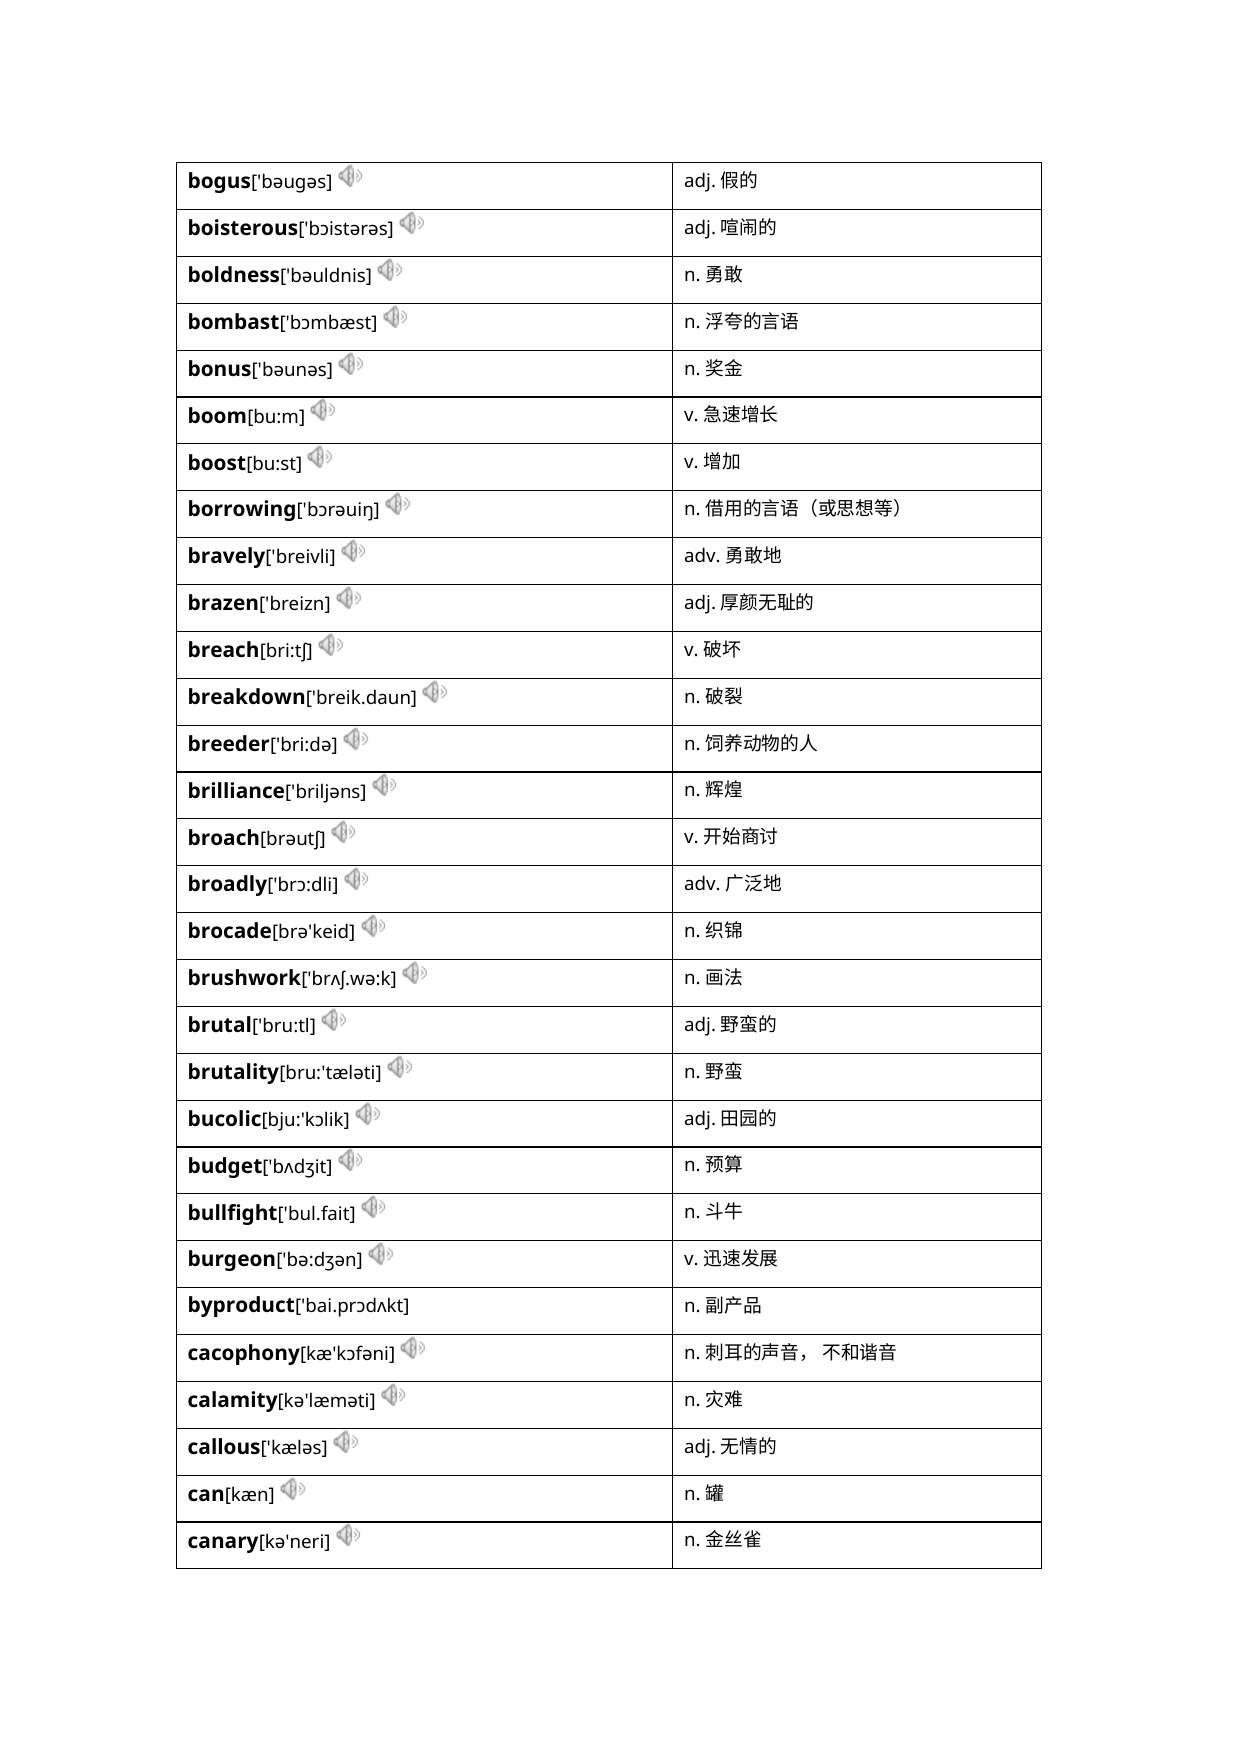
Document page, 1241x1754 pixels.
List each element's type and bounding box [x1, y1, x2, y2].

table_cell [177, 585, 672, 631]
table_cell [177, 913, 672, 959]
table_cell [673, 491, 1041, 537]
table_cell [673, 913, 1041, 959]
picture [337, 163, 364, 189]
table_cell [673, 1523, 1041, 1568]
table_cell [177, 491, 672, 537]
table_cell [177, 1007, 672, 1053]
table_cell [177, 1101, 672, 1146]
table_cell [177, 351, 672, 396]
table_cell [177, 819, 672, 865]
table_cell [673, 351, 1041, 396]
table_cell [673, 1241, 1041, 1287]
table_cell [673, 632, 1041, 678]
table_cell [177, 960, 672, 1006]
picture [337, 351, 365, 377]
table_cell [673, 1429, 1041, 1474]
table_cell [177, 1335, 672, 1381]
picture [320, 1007, 348, 1033]
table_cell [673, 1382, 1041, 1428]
picture [400, 1335, 427, 1361]
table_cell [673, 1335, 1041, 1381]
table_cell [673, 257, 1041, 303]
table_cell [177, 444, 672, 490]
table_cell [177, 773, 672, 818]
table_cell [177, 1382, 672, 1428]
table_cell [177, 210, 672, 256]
picture [335, 1523, 362, 1548]
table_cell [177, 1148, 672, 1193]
picture [422, 679, 449, 705]
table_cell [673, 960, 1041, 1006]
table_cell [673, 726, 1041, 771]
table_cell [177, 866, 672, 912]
picture [380, 1382, 407, 1408]
picture [317, 632, 344, 658]
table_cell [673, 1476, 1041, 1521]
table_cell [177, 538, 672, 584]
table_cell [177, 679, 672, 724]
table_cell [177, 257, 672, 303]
picture [376, 257, 404, 283]
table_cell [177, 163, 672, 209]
picture [382, 304, 409, 330]
picture [401, 960, 428, 986]
picture [398, 210, 426, 236]
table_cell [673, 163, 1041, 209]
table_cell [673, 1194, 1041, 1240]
picture [354, 1101, 382, 1127]
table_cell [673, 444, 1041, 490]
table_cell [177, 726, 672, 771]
picture [340, 538, 367, 564]
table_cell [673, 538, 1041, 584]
picture [332, 1429, 359, 1455]
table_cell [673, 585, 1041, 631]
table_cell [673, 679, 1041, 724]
picture [386, 1054, 413, 1080]
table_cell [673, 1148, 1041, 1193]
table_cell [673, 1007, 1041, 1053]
picture [343, 866, 370, 892]
picture [384, 491, 412, 517]
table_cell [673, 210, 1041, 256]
picture [330, 820, 357, 845]
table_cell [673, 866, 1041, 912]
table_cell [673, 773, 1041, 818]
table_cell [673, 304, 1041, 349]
picture [360, 1195, 387, 1220]
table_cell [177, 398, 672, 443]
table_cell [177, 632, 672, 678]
picture [371, 773, 398, 798]
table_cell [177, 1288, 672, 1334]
picture [337, 1148, 364, 1173]
picture [310, 398, 337, 423]
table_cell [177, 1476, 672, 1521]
picture [279, 1476, 307, 1502]
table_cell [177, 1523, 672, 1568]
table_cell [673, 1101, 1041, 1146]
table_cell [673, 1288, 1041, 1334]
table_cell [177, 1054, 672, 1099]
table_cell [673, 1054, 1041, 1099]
picture [335, 585, 363, 611]
picture [307, 445, 334, 470]
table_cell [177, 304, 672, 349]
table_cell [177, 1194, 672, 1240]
picture [367, 1241, 394, 1267]
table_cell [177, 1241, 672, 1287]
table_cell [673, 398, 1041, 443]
picture [342, 726, 369, 752]
picture [360, 913, 387, 939]
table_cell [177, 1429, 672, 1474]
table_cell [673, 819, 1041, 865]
